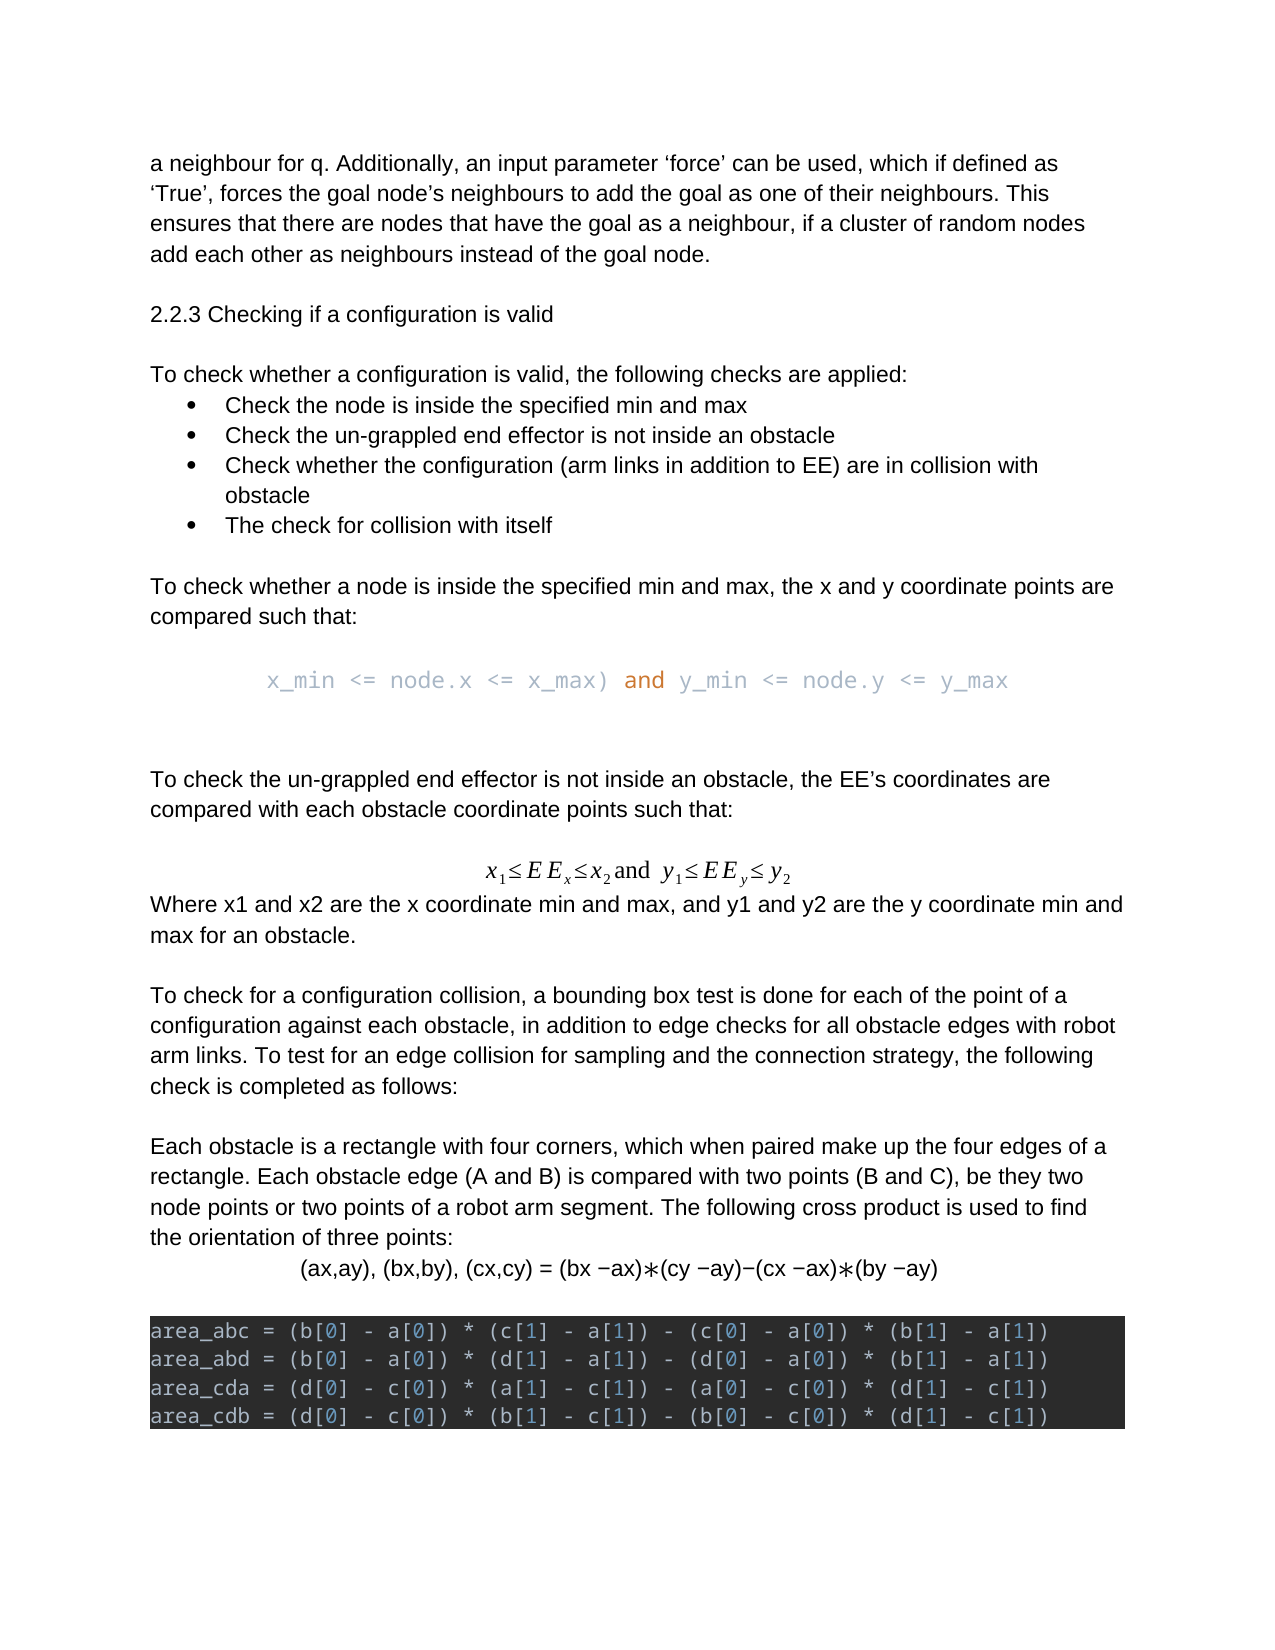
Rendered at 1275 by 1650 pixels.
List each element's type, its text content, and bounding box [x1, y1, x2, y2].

text To check the un-grappled end effector is not inside an obstacle, the EE’s coordinates are compared with each obstacle coordinate points such that: [150, 766, 1125, 822]
text Where x1 and x2 are the x coordinate min and max, and y1 and y2 are the y coordinate min and max for an obstacle. [150, 891, 1125, 948]
text 2.2.3 Checking if a configuration is valid [150, 301, 1125, 327]
text (ax,ay), (bx,by), (cx,cy) = (bx −ax)∗(cy −ay)−(cx −ax)∗(by −ay) [225, 1254, 1125, 1282]
text x_min <= node.x <= x_max) and y_min <= node.y <= y_max [150, 663, 1125, 695]
text To check for a configuration collision, a bounding box test is done for each of the point of a configuration against each obstacle, in addition to edge checks for all obstacle edges with robot arm links. To test for an edge collision for sampling and the connection strategy, the following check is completed as follows: [150, 982, 1125, 1099]
list Check the un-grappled end effector is not inside an obstacle [187, 422, 1125, 448]
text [150, 150, 1125, 267]
text Each obstacle is a rectangle with four corners, which when paired make up the four edges of a rectangle. Each obstacle edge (A and B) is compared with two points (B and C), be they two node points or two points of a robot arm segment. The following cross product is used to find the orientation of three points: [150, 1133, 1125, 1250]
text To check whether a configuration is valid, the following checks are applied: [150, 361, 1125, 388]
list The check for collision with itself [187, 512, 1125, 539]
list Check whether the configuration (arm links in addition to EE) are in collision with obstacle [187, 452, 1125, 509]
text To check whether a node is inside the specified min and max, the x and y coordinate points are compared such that: [150, 573, 1125, 629]
list Check the node is inside the specified min and max [187, 392, 1125, 418]
text area_abc = (b[0] - a[0]) * (c[1] - a[1]) - (c[0] - a[0]) * (b[1] - a[1]) area_abd = (b[0] - a[0]) * (d[1] - a[1]) - (d[0] - a[0]) * (b[1] - a[1]) area_cda = (d[0] - c[0]) * (a[1] - c[1]) - (a[0] - c[0]) * (d[1] - c[1]) area_cdb = (d[0] - c[0]) * (b[1] - c[1]) - (b[0] - c[0]) * (d[1] - c[1]) [150, 1316, 1125, 1429]
